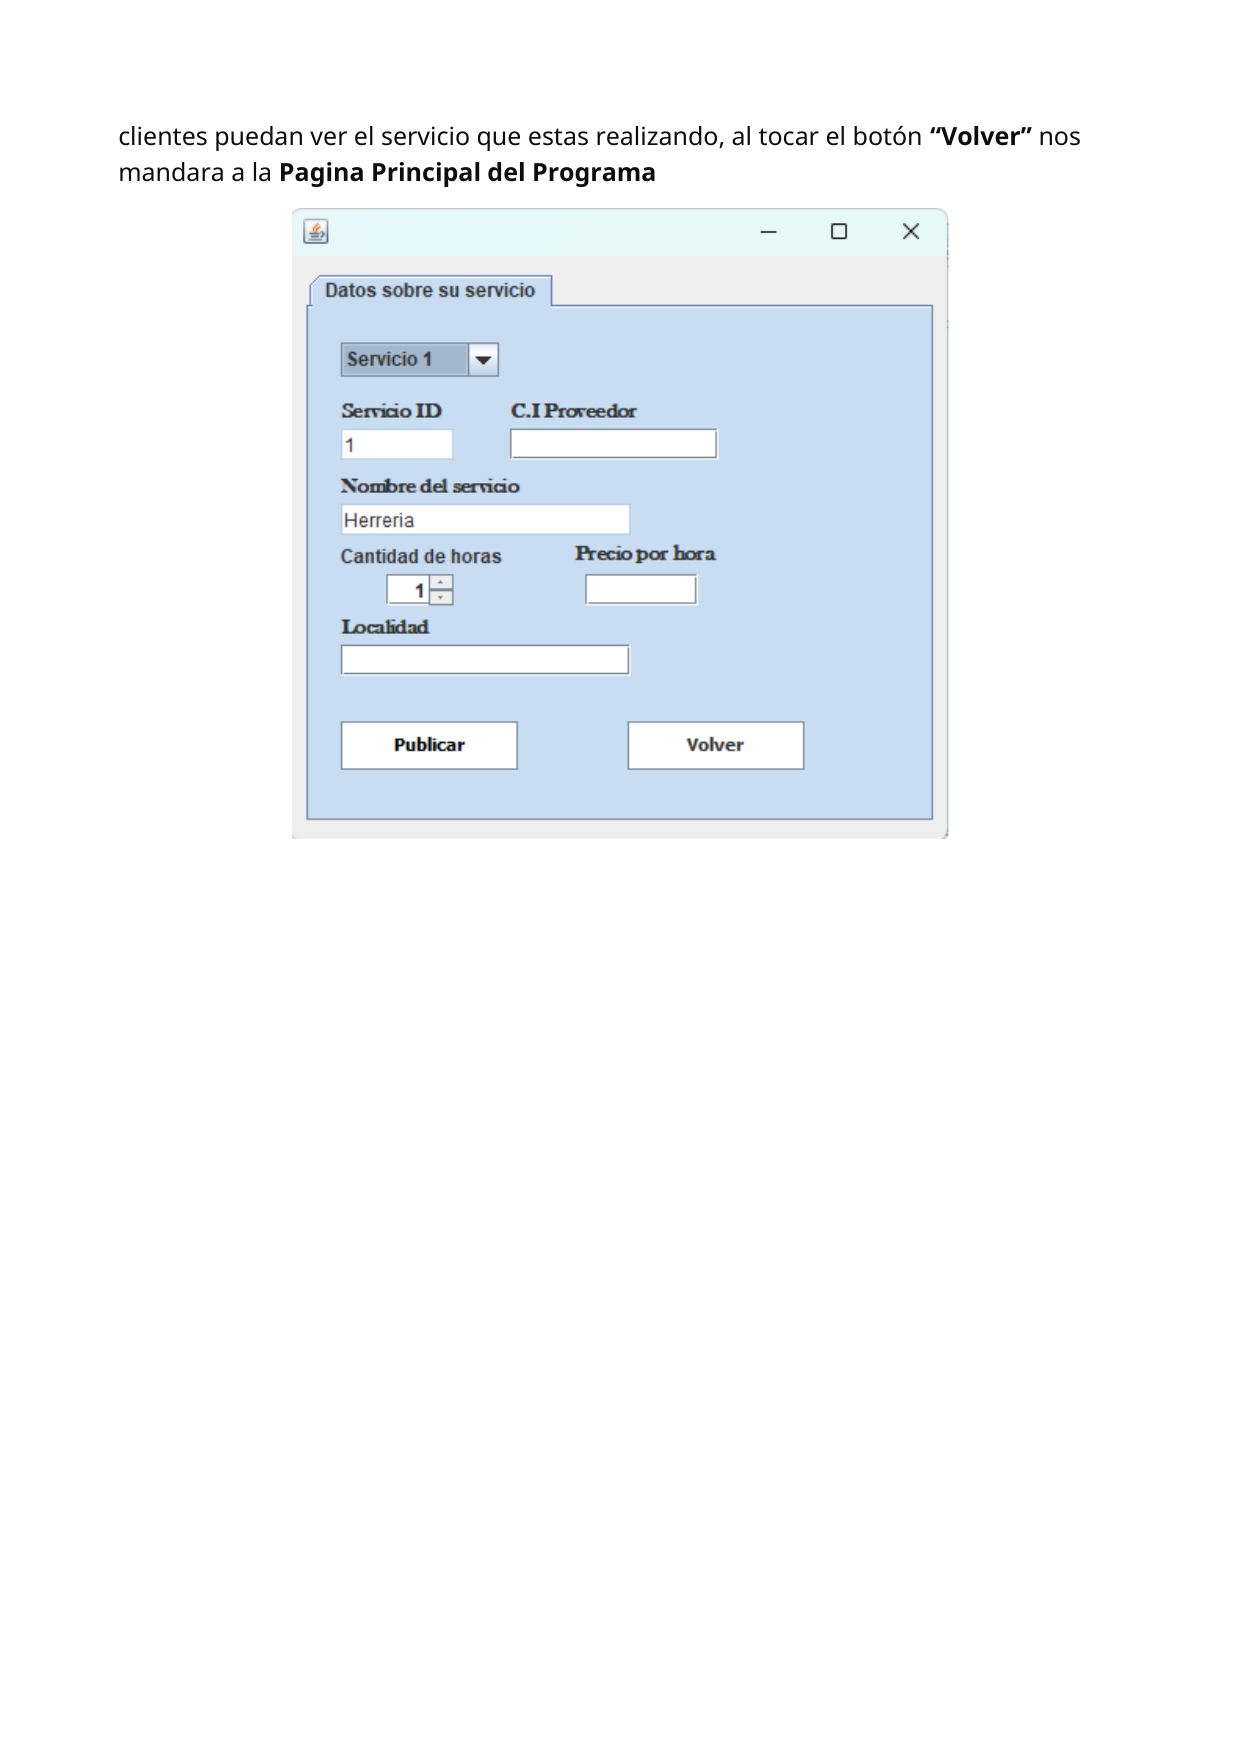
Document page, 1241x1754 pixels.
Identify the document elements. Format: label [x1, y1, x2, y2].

picture [292, 208, 949, 839]
text [118, 118, 1122, 189]
